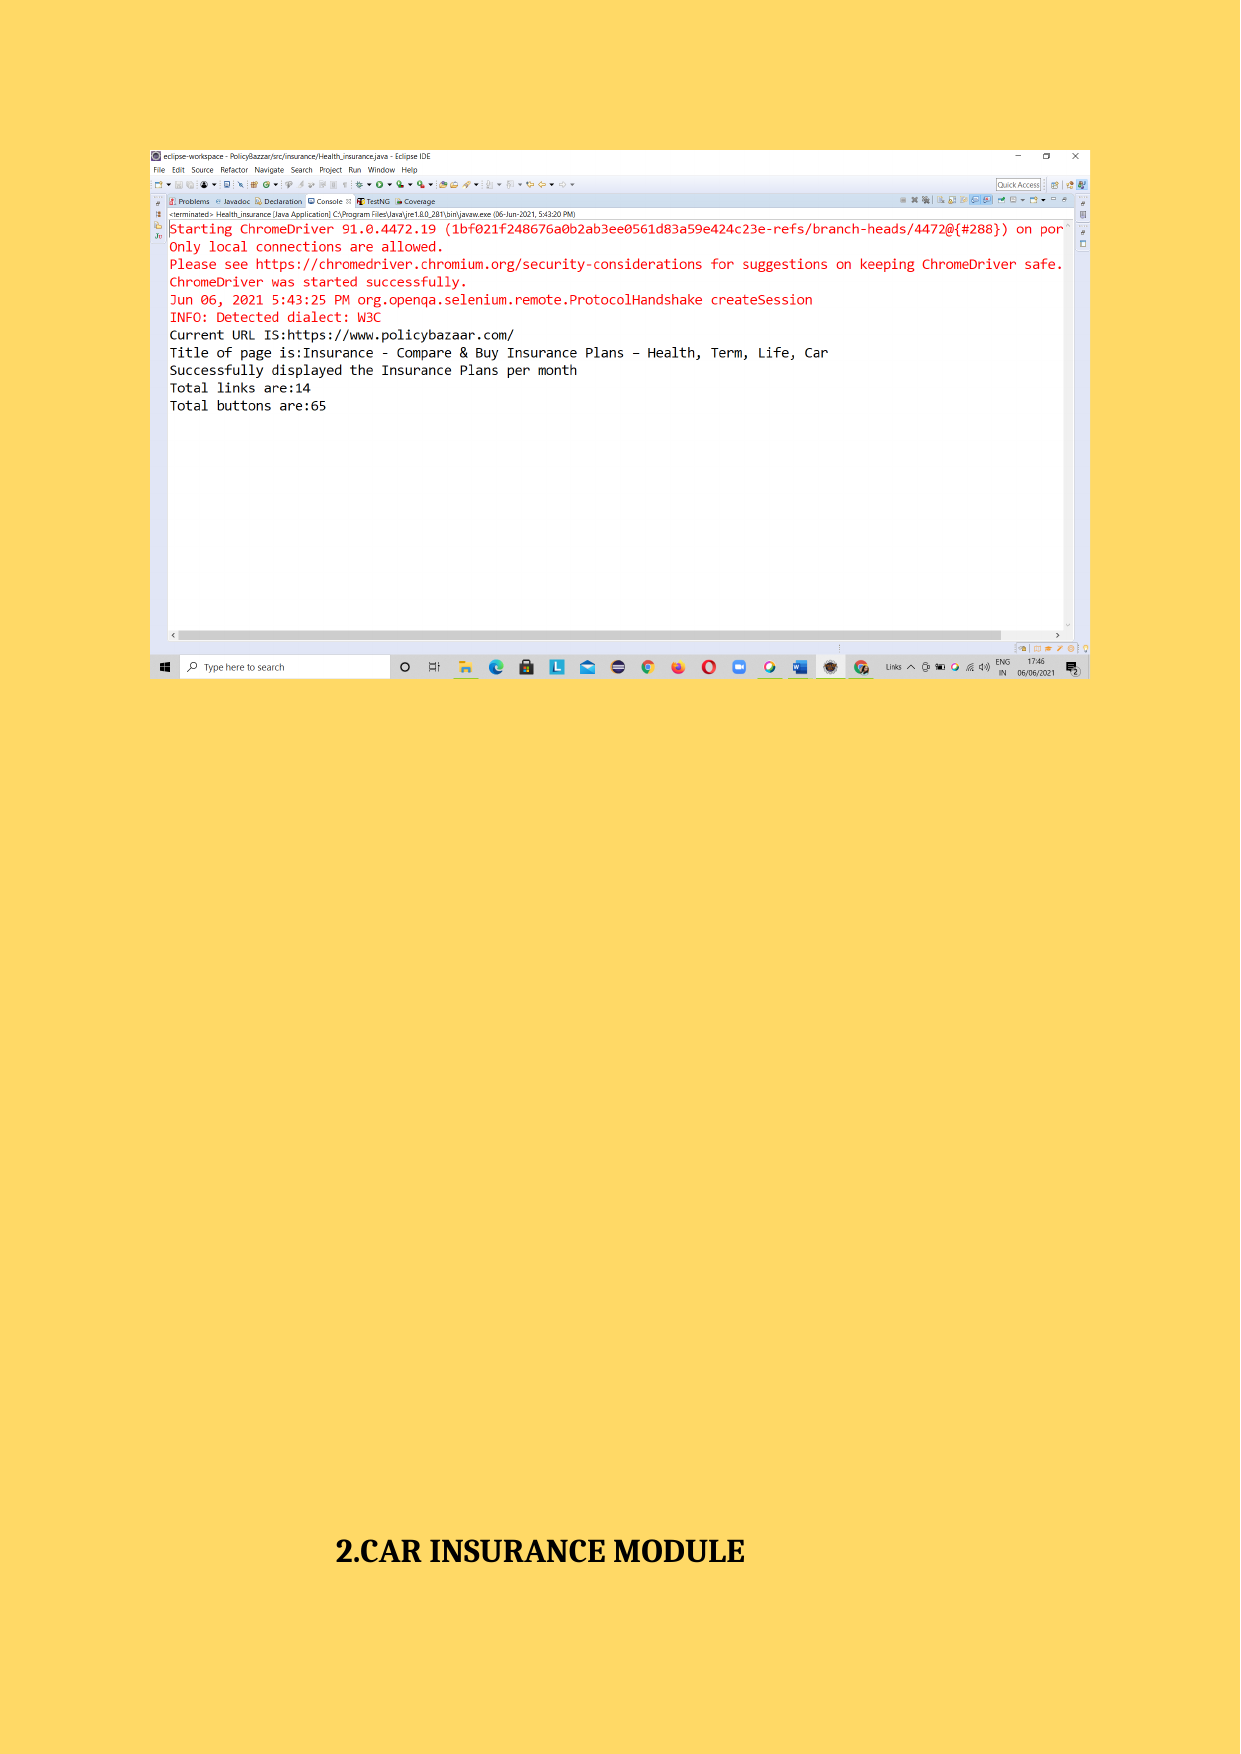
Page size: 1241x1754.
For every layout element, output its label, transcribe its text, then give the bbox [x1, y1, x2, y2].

list 2.CAR INSURANCE MODULE [262, 1532, 1090, 1571]
picture [150, 150, 1091, 679]
